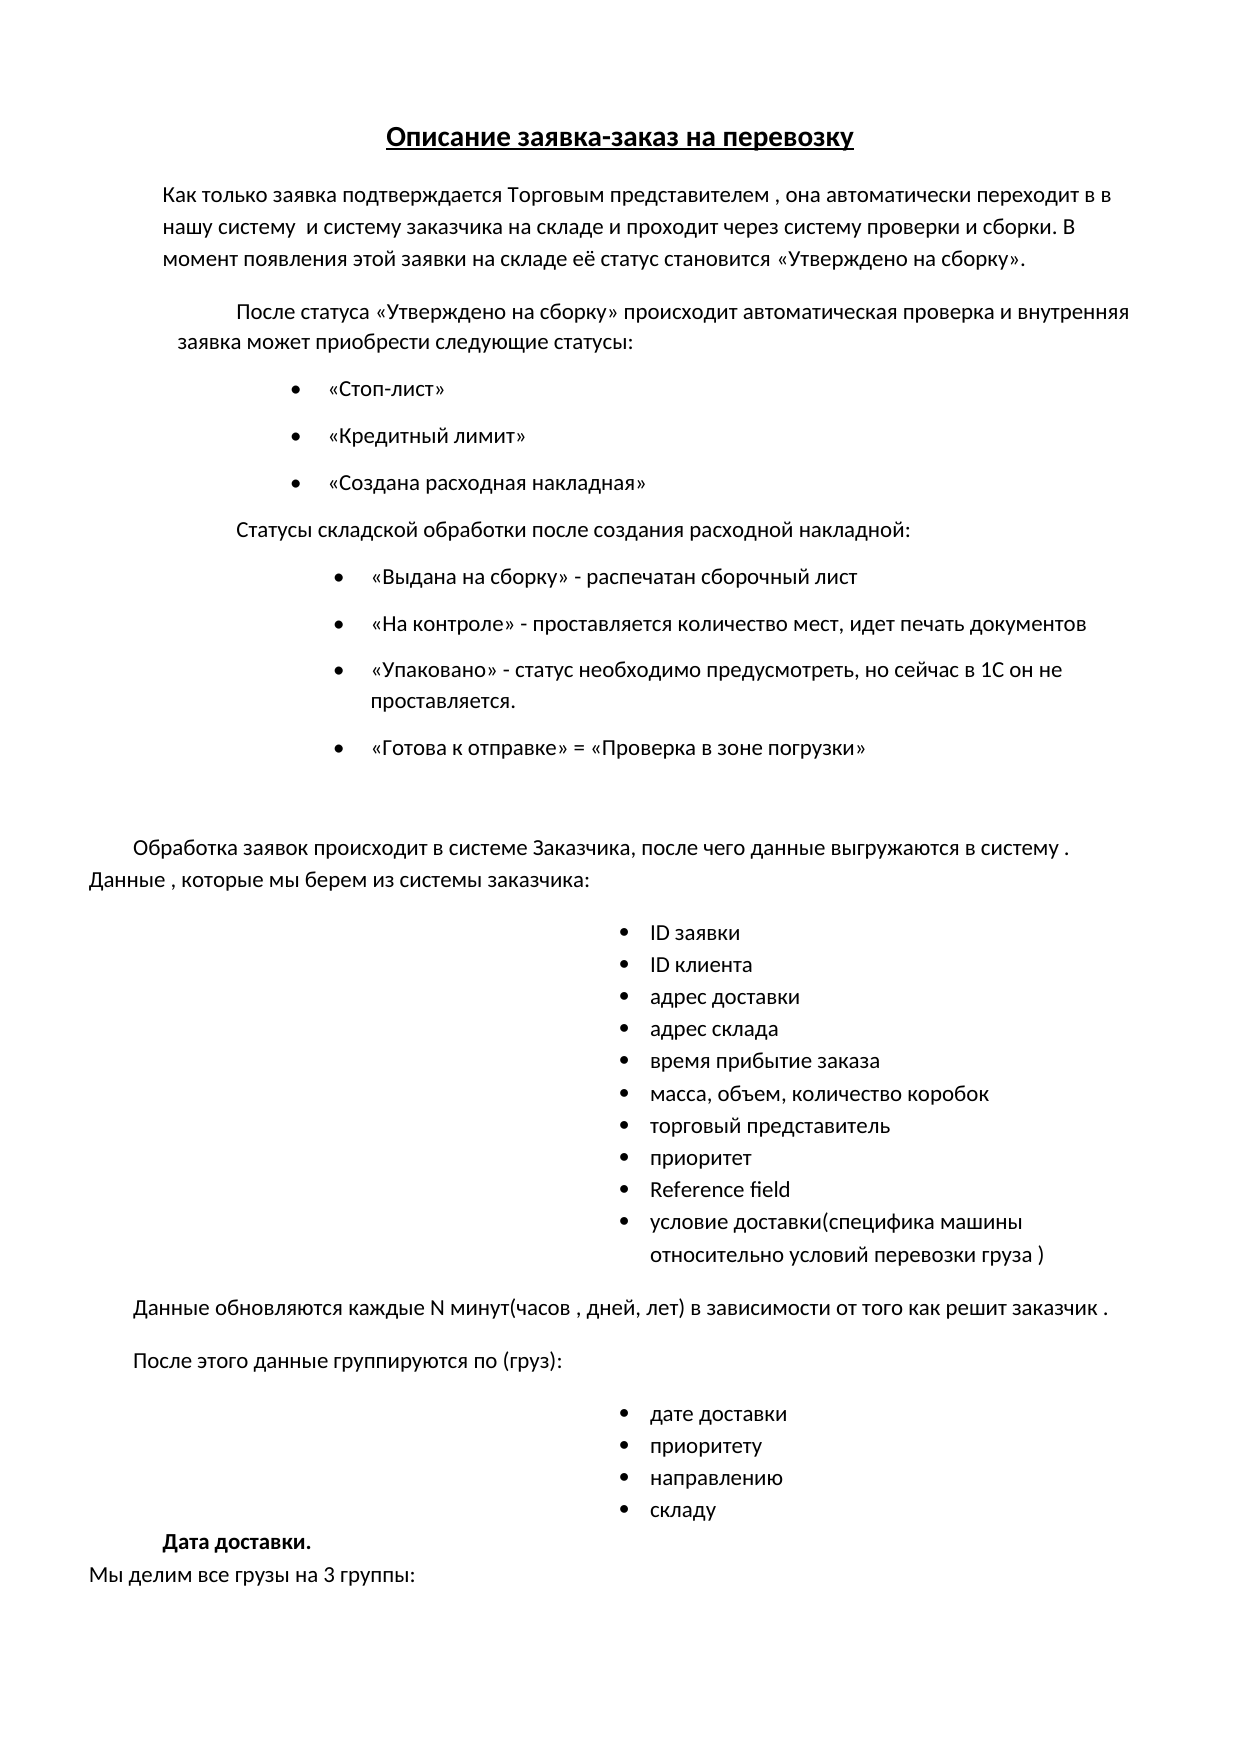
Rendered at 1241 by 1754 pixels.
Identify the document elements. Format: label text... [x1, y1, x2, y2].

list Мы делим все грузы на 3 группы: [88, 1560, 1152, 1588]
text После статуса «Утверждено на сборку» происходит автоматическая проверка и внутренняя заявка может приобрести следующие статусы: [177, 297, 1152, 356]
list «Упаковано» - статус необходимо предусмотреть, но сейчас в 1С он не проставляется. [333, 656, 1152, 714]
list Reference field [620, 1175, 1152, 1203]
list Как только заявка подтверждается Торговым представителем , она автоматически переходит в в нашу систему и систему заказчика на складе и проходит через систему проверки и сборки. В момент появления этой заявки на складе её статус становится «Утверждено на сборку». [162, 180, 1152, 272]
list «Создана расходная накладная» [290, 468, 1152, 496]
list торговый представитель [620, 1111, 1152, 1139]
list адрес склада [620, 1014, 1152, 1042]
list «Стоп-лист» [290, 374, 1152, 402]
list складу [620, 1495, 1152, 1523]
list направлению [620, 1463, 1152, 1491]
text Описание заявка-заказ на перевозку [88, 118, 1152, 154]
list адрес доставки [620, 982, 1152, 1010]
list масса, объем, количество коробок [620, 1079, 1152, 1107]
list приоритет [620, 1143, 1152, 1171]
list ID клиента [620, 950, 1152, 978]
list дате доставки [620, 1399, 1152, 1427]
list «Кредитный лимит» [290, 421, 1152, 449]
text После этого данные группируются по (груз): [88, 1346, 1152, 1374]
text Обработка заявок происходит в системе Заказчика, после чего данные выгружаются в систему . Данные , которые мы берем из системы заказчика: [88, 833, 1152, 893]
list «Выдана на сборку» - распечатан сборочный лист [333, 562, 1152, 590]
list условие доставки(специфика машины относительно условий перевозки груза ) [620, 1207, 1152, 1268]
list время прибытие заказа [620, 1047, 1152, 1074]
list приоритету [620, 1431, 1152, 1459]
list Дата доставки. [88, 1527, 1152, 1556]
list ID заявки [620, 918, 1152, 946]
text Статусы складской обработки после создания расходной накладной: [177, 515, 1152, 543]
text Данные обновляются каждые N минут(часов , дней, лет) в зависимости от того как решит заказчик . [88, 1293, 1152, 1321]
list «Готова к отправке» = «Проверка в зоне погрузки» [333, 733, 1152, 761]
list «На контроле» - проставляется количество мест, идет печать документов [333, 609, 1152, 637]
